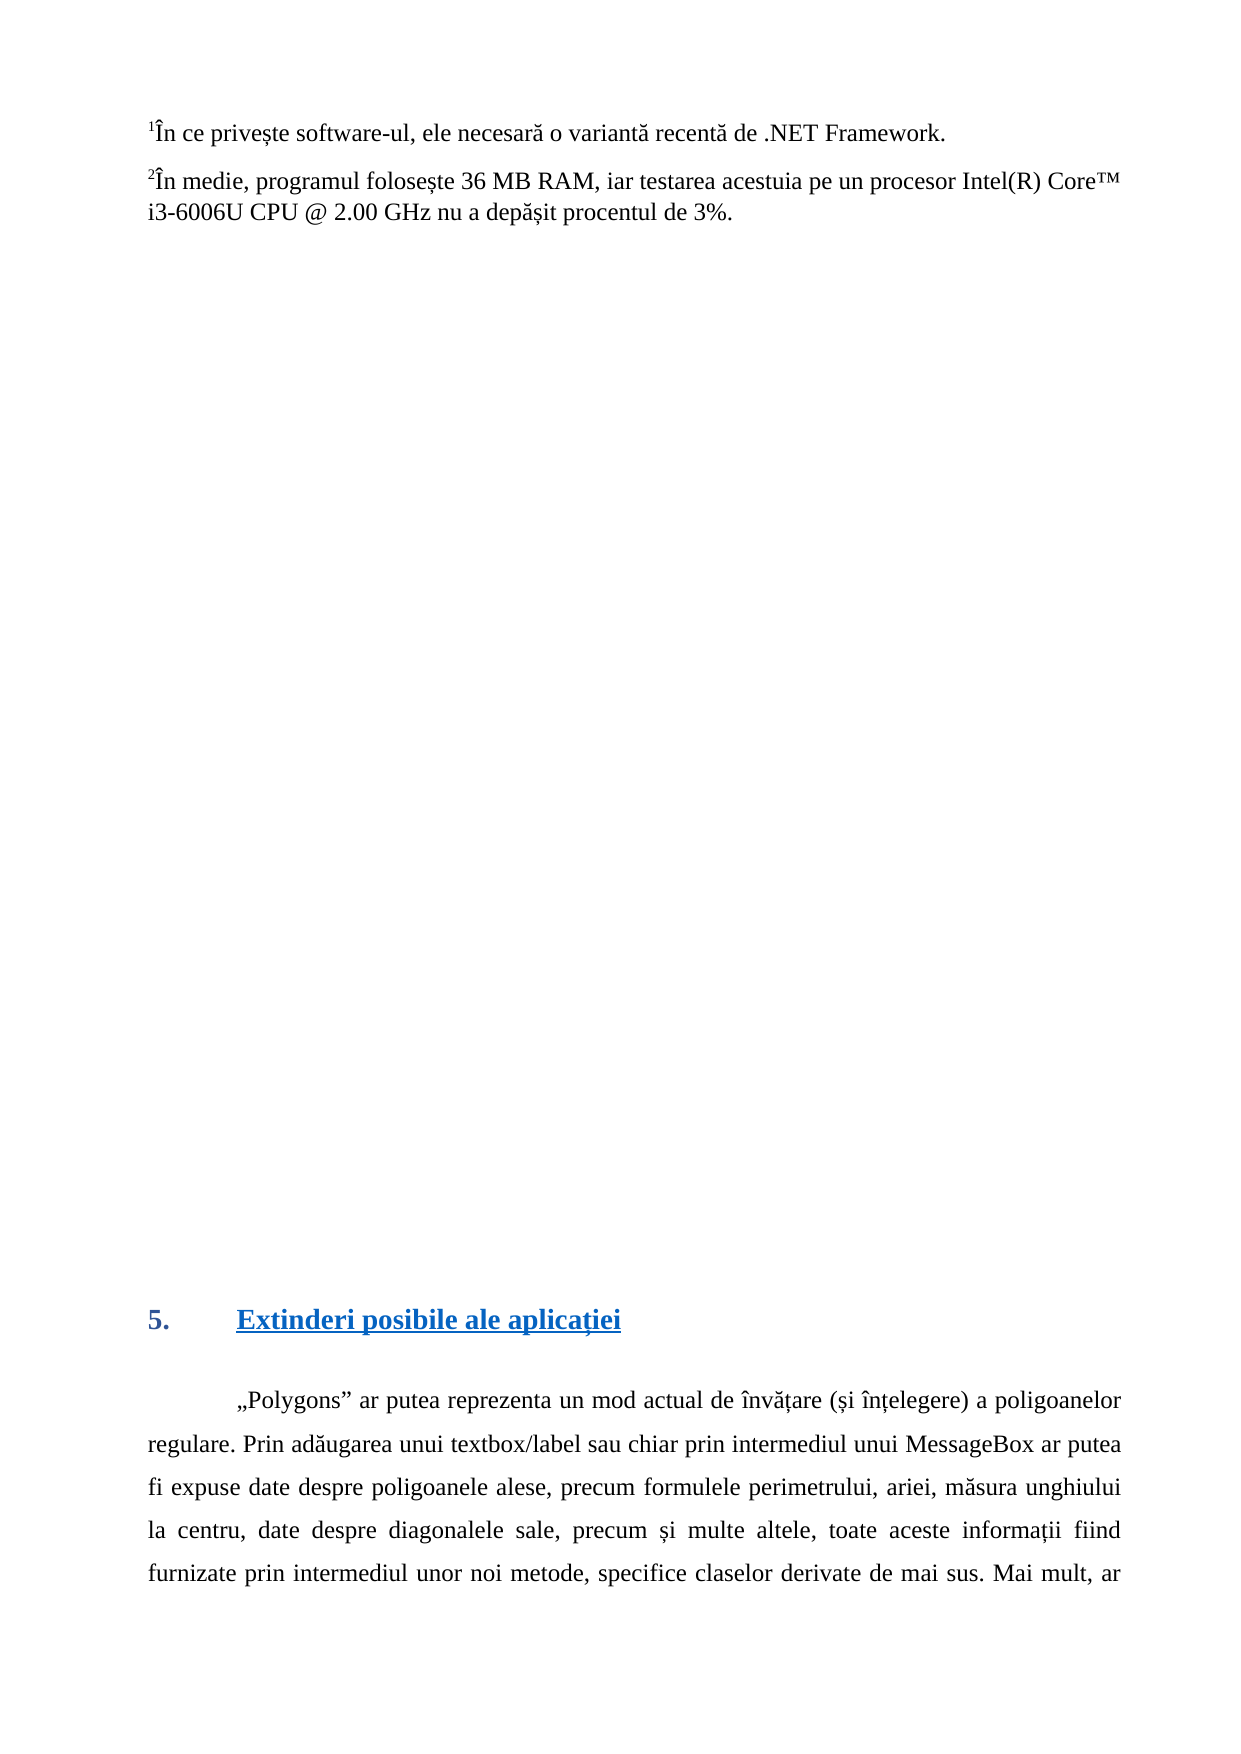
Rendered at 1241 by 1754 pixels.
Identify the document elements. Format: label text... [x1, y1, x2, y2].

subtitle Extinderi posibile ale aplicației [148, 1302, 1122, 1336]
text 1În ce privește software-ul, ele necesară o variantă recentă de .NET Framework. [148, 118, 1122, 147]
text 2În medie, programul folosește 36 MB RAM, iar testarea acestuia pe un procesor Intel(R) Core™ i3-6006U CPU @ 2.00 GHz nu a depășit procentul de 3%. [148, 166, 1122, 226]
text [148, 1386, 1122, 1587]
